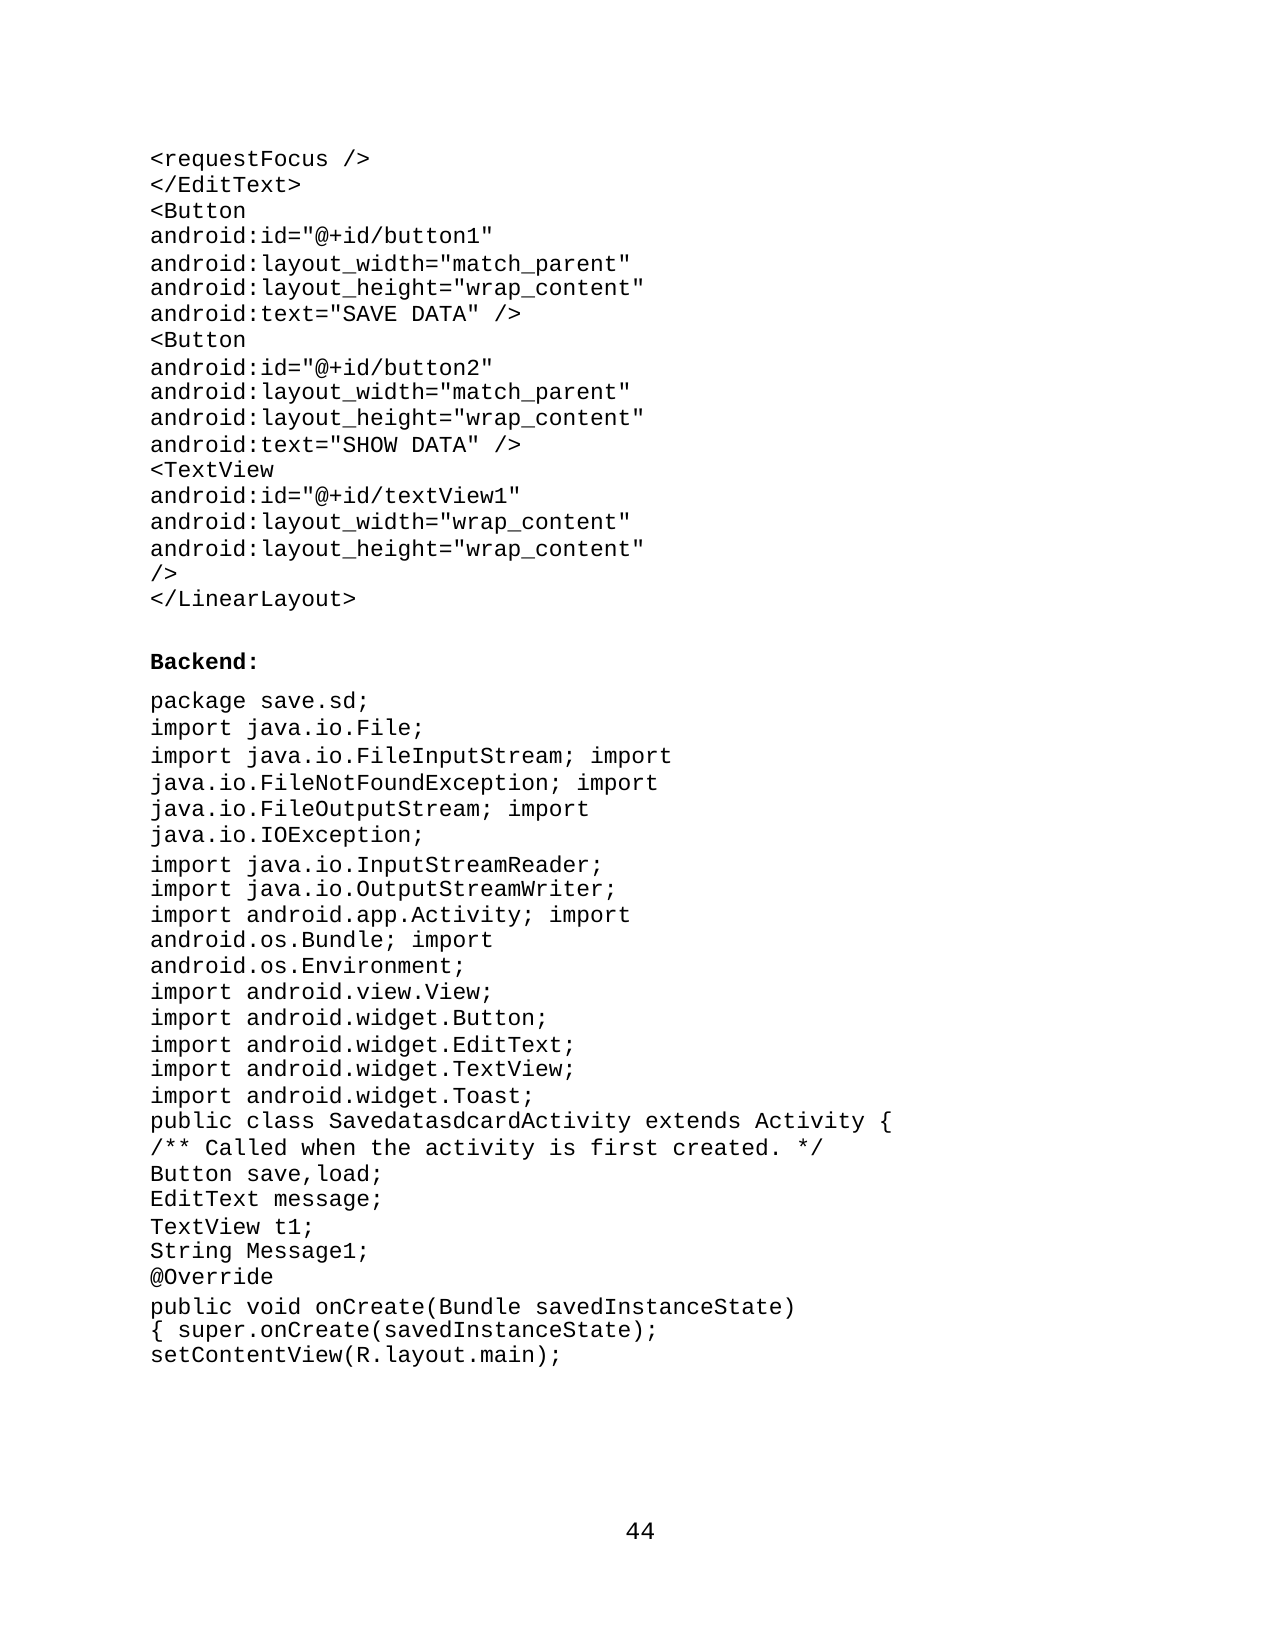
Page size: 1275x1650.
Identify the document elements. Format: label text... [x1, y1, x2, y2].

text import android.widget.Button; [150, 1006, 1125, 1032]
text package save.sd; [150, 690, 1125, 716]
text <requestFocus /> [150, 147, 1125, 173]
text Backend: [150, 650, 1125, 676]
text android:text="SHOW DATA" /> [150, 432, 1125, 458]
text android:layout_width="wrap_content" [150, 510, 1125, 536]
text android:id="@+id/textView1" [150, 484, 1125, 510]
text EditText message; [150, 1188, 1125, 1214]
text import java.io.InputStreamReader; import java.io.OutputStreamWriter; import android.app.Activity; import android.os.Bundle; import android.os.Environment; [150, 853, 660, 980]
text Button save,load; [150, 1162, 1125, 1188]
text android:layout_height="wrap_content" [150, 276, 1125, 302]
text import android.widget.TextView; [150, 1058, 1125, 1084]
text android:id="@+id/button2" [150, 354, 1125, 380]
text import android.widget.EditText; [150, 1032, 1125, 1058]
text import android.view.View; [150, 980, 1125, 1006]
text <TextView [150, 458, 1125, 484]
text android:text="SAVE DATA" /> [150, 303, 1125, 328]
text android:layout_height="wrap_content" [150, 406, 1125, 432]
text import java.io.FileInputStream; import java.io.FileNotFoundException; import java.io.FileOutputStream; import java.io.IOException; [150, 745, 704, 850]
text </LinearLayout> [150, 588, 1125, 614]
text android:layout_width="match_parent" [150, 380, 1125, 406]
text /** Called when the activity is first created. */ [150, 1136, 1125, 1162]
text android:id="@+id/button1" [150, 225, 1125, 251]
text TextView t1; [150, 1214, 1125, 1239]
text <Button [150, 328, 1125, 354]
text public void onCreate(Bundle savedInstanceState) { super.onCreate(savedInstanceState); setContentView(R.layout.main); [150, 1294, 885, 1369]
text import android.widget.Toast; [150, 1084, 1125, 1110]
text public class SavedatasdcardActivity extends Activity { [150, 1110, 1125, 1136]
text /> [150, 562, 1125, 588]
text android:layout_height="wrap_content" [150, 536, 1125, 562]
text </EditText> [150, 173, 1125, 199]
text android:layout_width="match_parent" [150, 251, 1125, 276]
text <Button [150, 199, 1125, 225]
text @Override [150, 1266, 1125, 1291]
text import java.io.File; [150, 716, 1125, 742]
text String Message1; [150, 1239, 1125, 1265]
